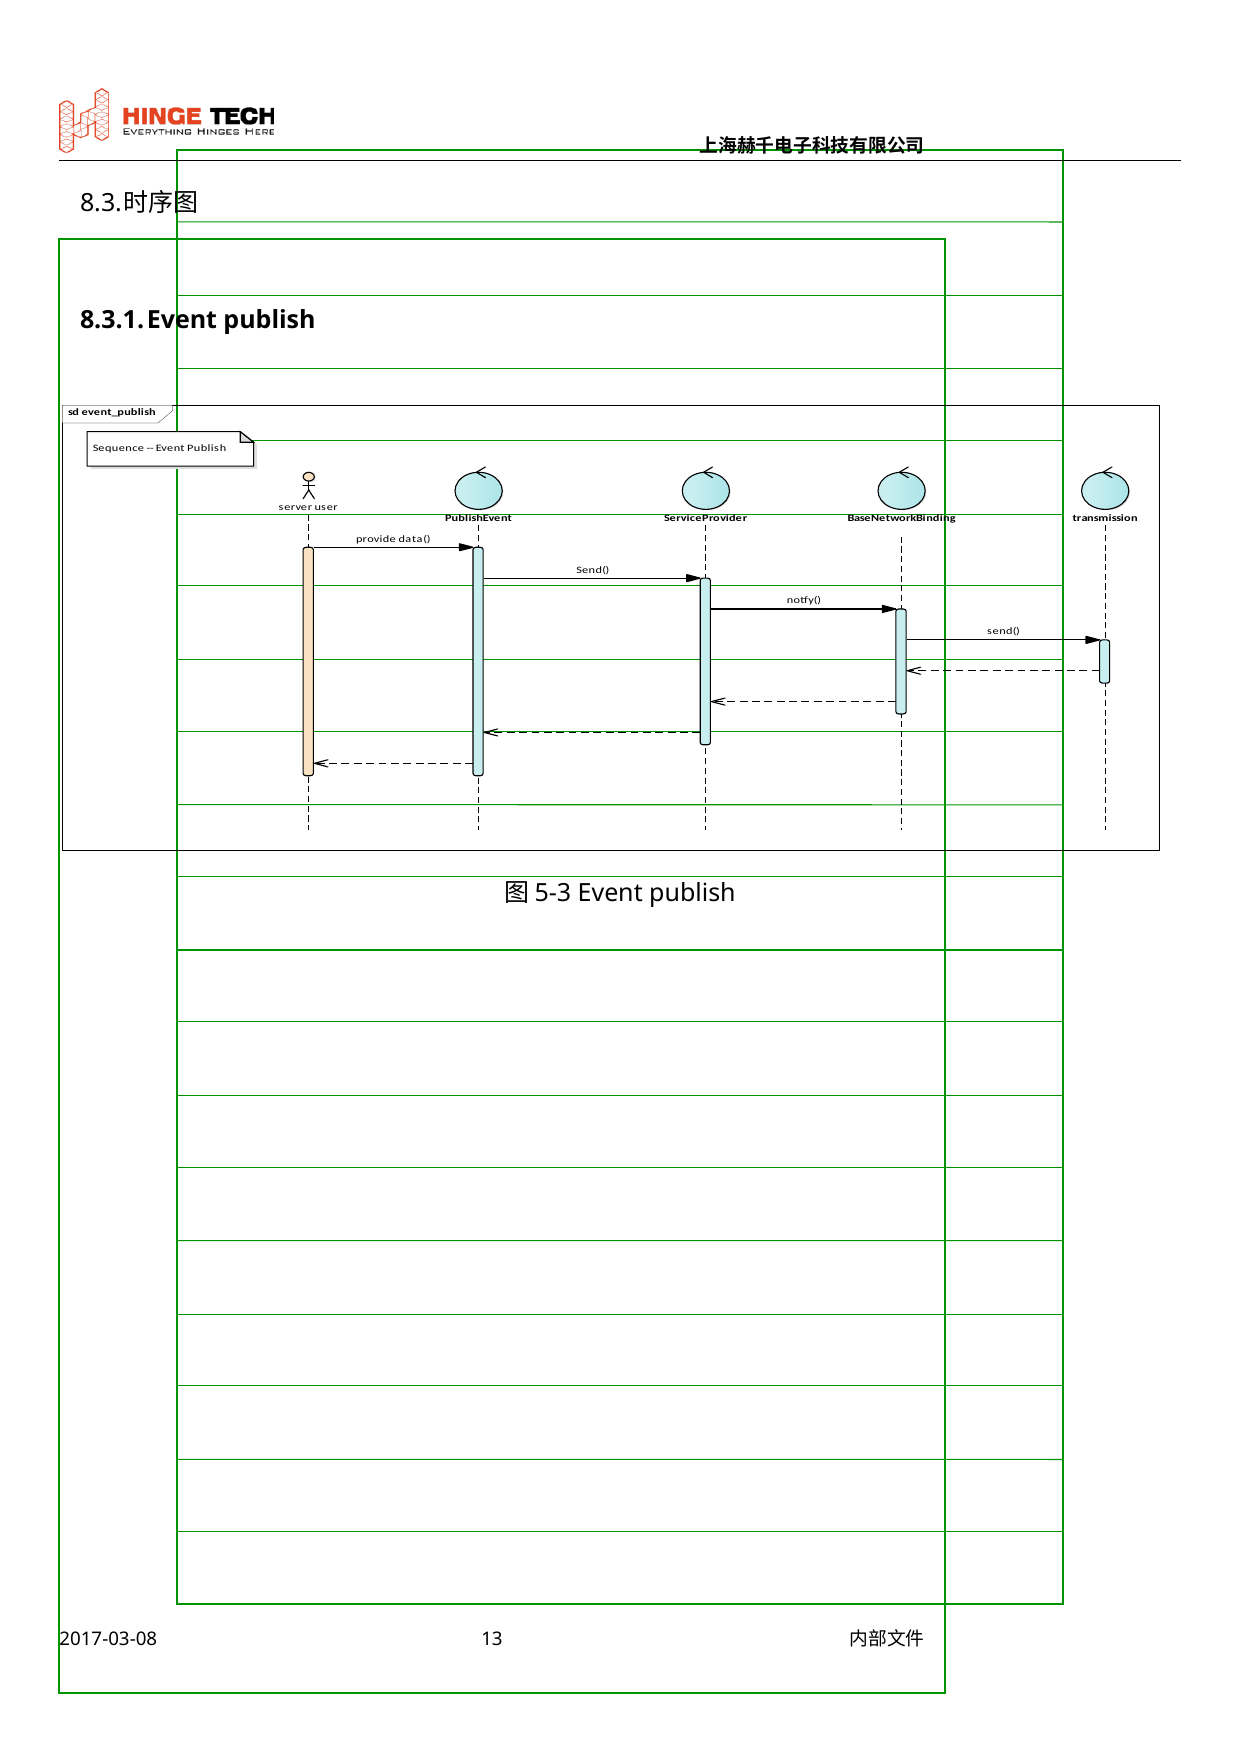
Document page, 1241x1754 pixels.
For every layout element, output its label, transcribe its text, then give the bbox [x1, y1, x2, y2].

subtitle 时序图 [80, 168, 1181, 233]
text 图5-3 Event publish [59, 858, 1181, 923]
picture [59, 88, 274, 153]
subtitle Event publish [80, 286, 1181, 351]
